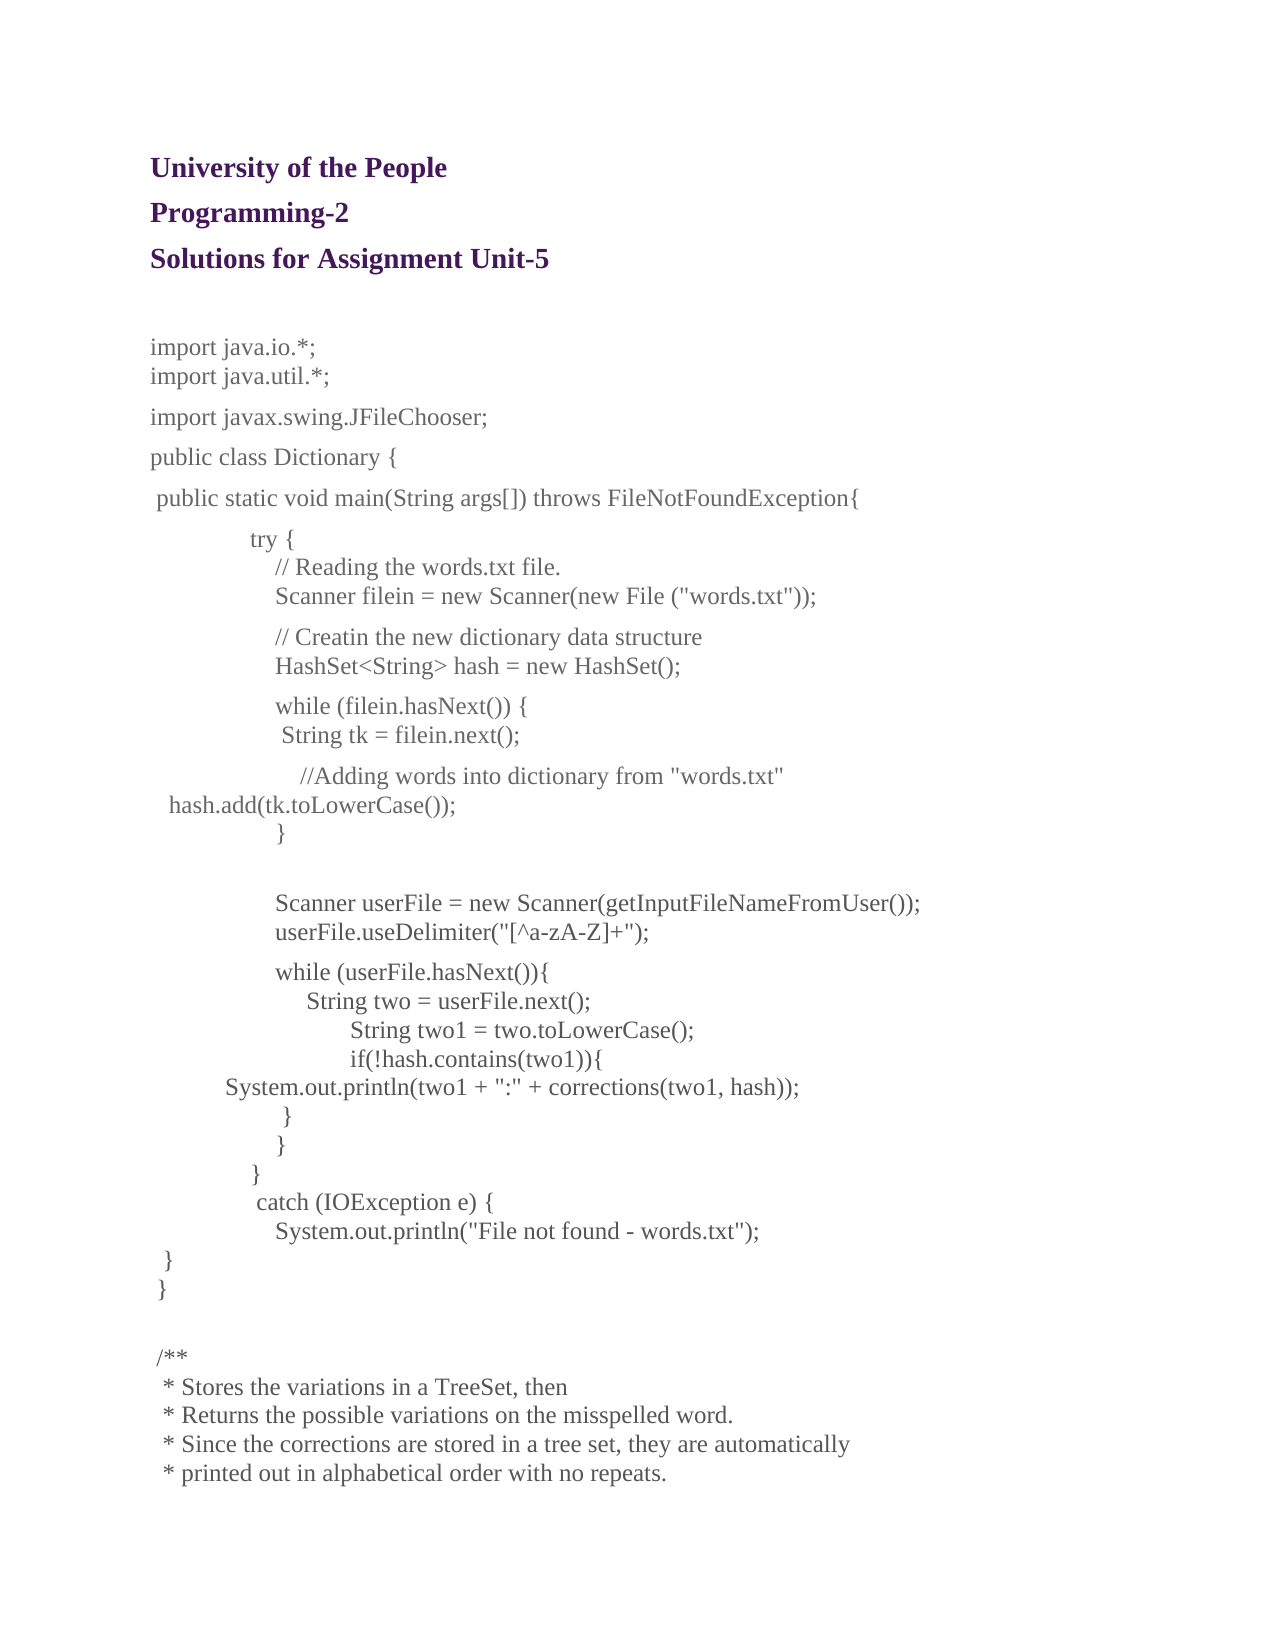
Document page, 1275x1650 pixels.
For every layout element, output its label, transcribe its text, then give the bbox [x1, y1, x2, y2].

text import java.io.*; import java.util.*; [150, 332, 1125, 389]
text University of the People [150, 150, 1125, 183]
text Programming-2 [150, 196, 1125, 229]
text while (filein.hasNext()) { String tk = filein.next(); [150, 691, 1125, 749]
text // Creatin the new dictionary data structure HashSet<String> hash = new HashSet(); [150, 622, 1125, 679]
text try { // Reading the words.txt file. Scanner filein = new Scanner(new File ("words.txt")); [150, 524, 1125, 610]
text Solutions for Assignment Unit-5 [150, 241, 1125, 274]
text public static void main(String args[]) throws FileNotFoundException{ [150, 483, 1125, 512]
text //Adding words into dictionary from "words.txt" hash.add(tk.toLowerCase()); } [150, 761, 1125, 847]
text import javax.swing.JFileChooser; [150, 402, 1125, 430]
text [150, 1314, 1125, 1487]
text while (userFile.hasNext()){ String two = userFile.next(); String two1 = two.toLowerCase(); if(!hash.contains(two1)){ System.out.println(two1 + ":" + corrections(two1, hash)); } } } catch (IOException e) { System.out.println("File not found - words.txt"); } } [150, 957, 1125, 1302]
text Scanner userFile = new Scanner(getInputFileNameFromUser()); userFile.useDelimiter("[^a-zA-Z]+"); [150, 859, 1125, 945]
text public class Dictionary { [150, 442, 1125, 471]
